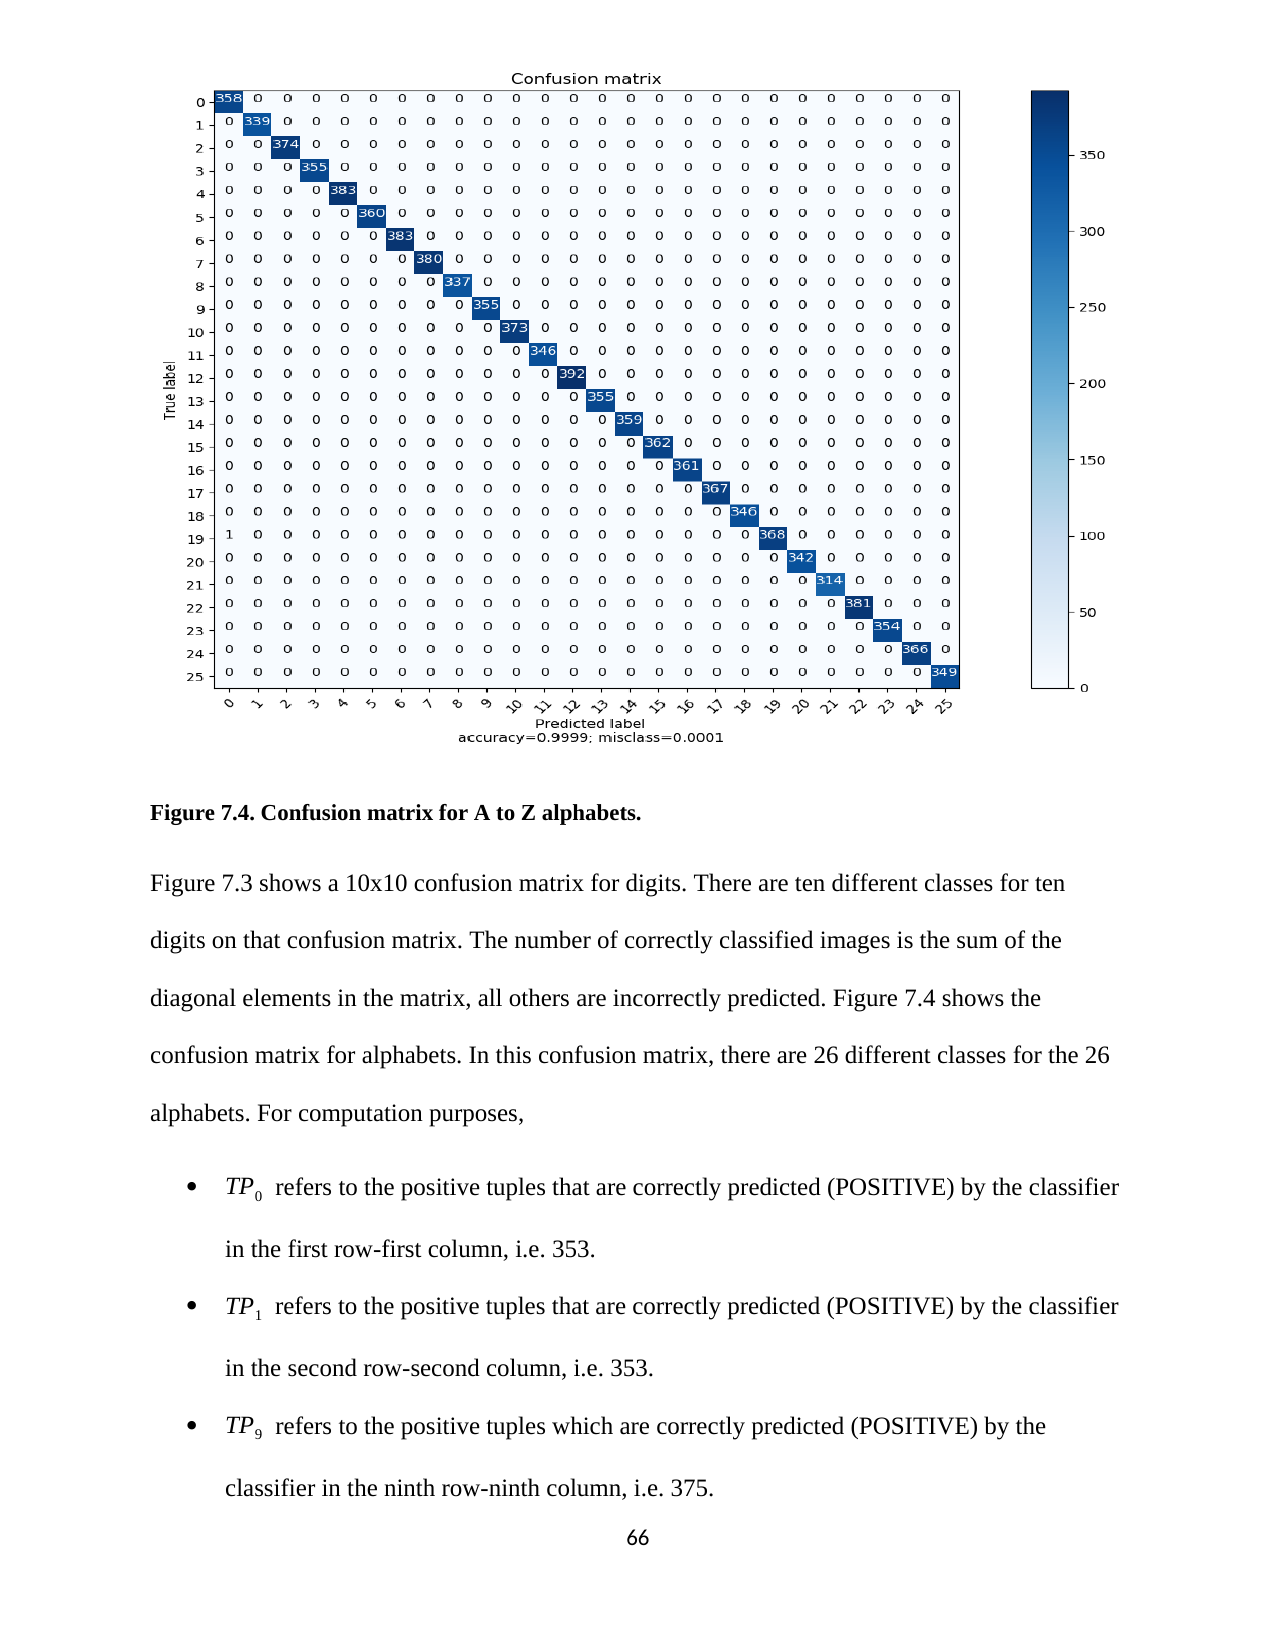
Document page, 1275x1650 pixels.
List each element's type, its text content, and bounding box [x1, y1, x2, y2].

list refers to the positive tuples that are correctly predicted (POSITIVE) by the classifier in the first row-first column, i.e. 353. [187, 1172, 1125, 1263]
list refers to the positive tuples which are correctly predicted (POSITIVE) by the classifier in the ninth row-ninth column, i.e. 375. [187, 1411, 1125, 1501]
picture [150, 73, 1125, 754]
text Figure 7.3 shows a 10x10 confusion matrix for digits. There are ten different classes for ten digits on that confusion matrix. The number of correctly classified images is the sum of the diagonal elements in the matrix, all others are incorrectly predicted. Figure 7.4 shows the confusion matrix for alphabets. In this confusion matrix, there are 26 different classes for the 26 alphabets. For computation purposes, [150, 868, 1125, 1127]
list refers to the positive tuples that are correctly predicted (POSITIVE) by the classifier in the second row-second column, i.e. 353. [187, 1291, 1125, 1382]
text Figure 7.4. Confusion matrix for A to Z alphabets. [150, 798, 1125, 825]
